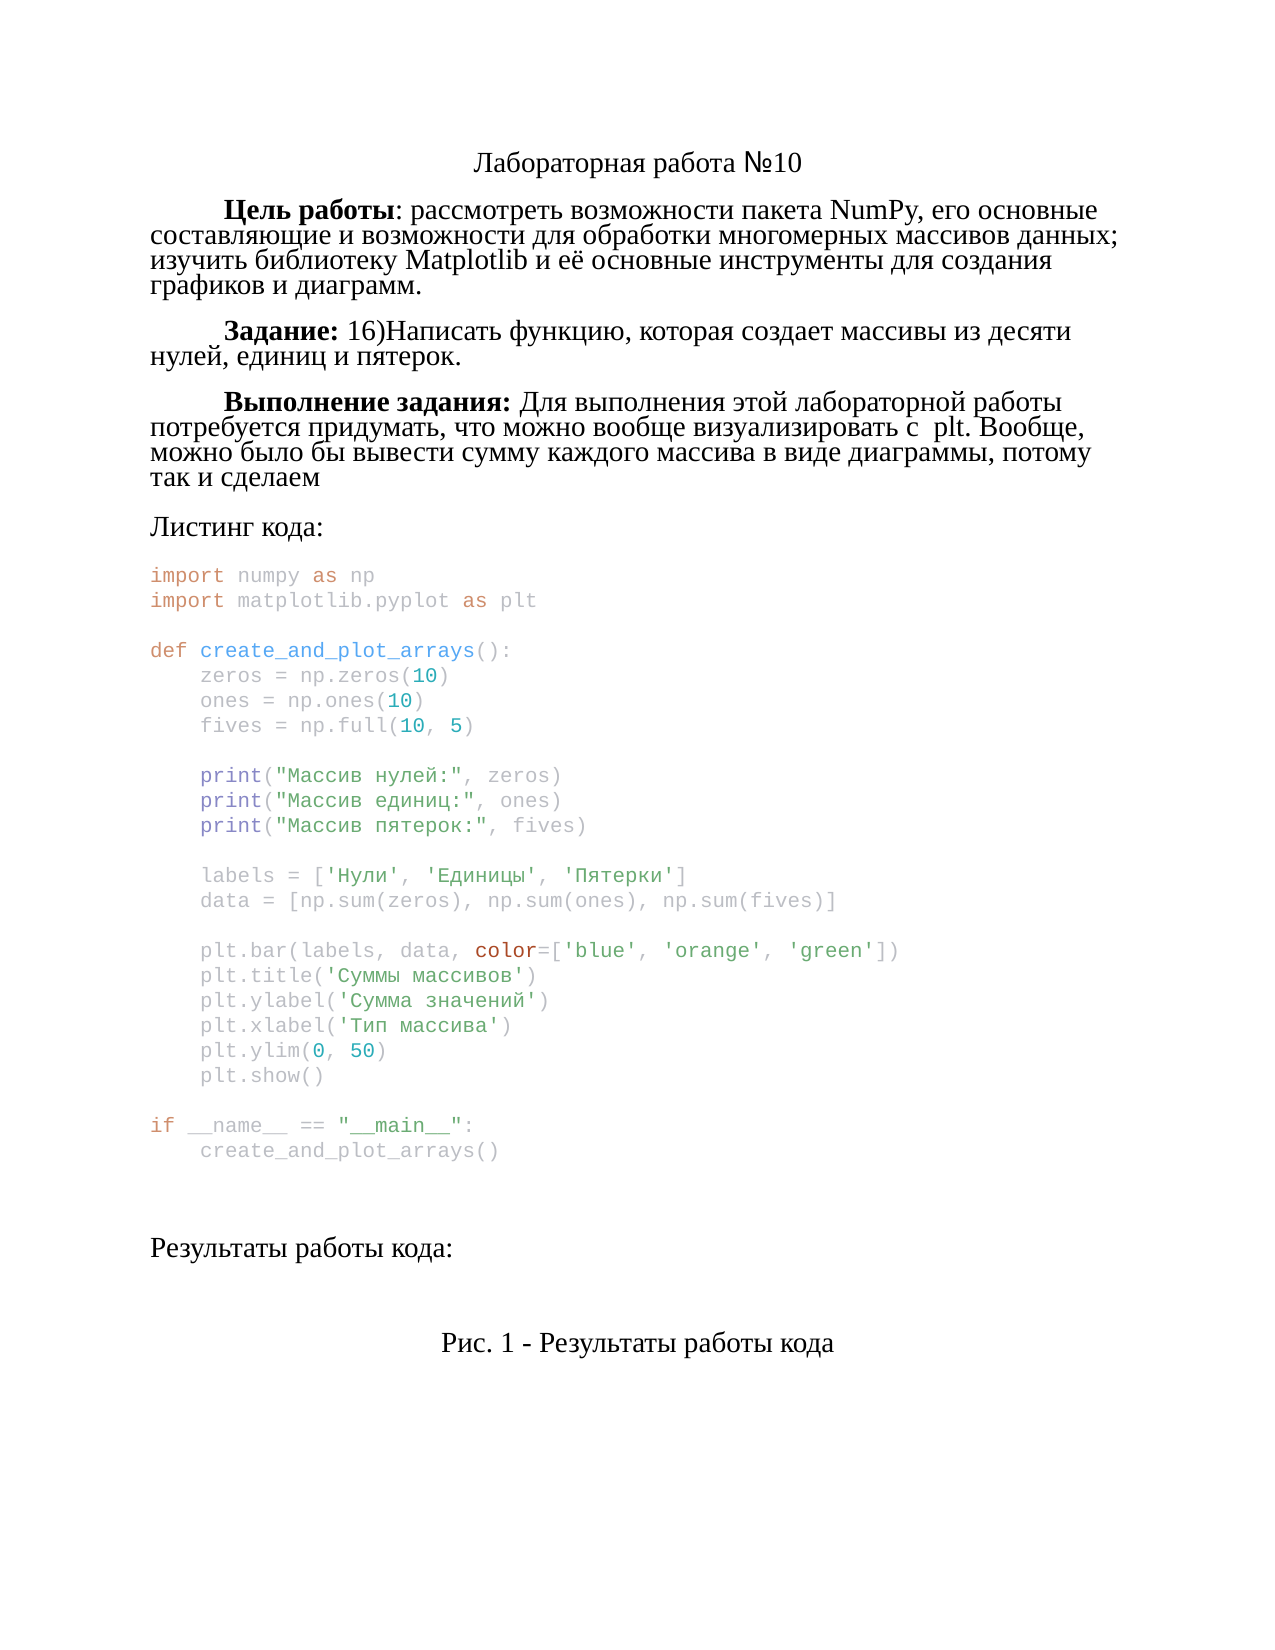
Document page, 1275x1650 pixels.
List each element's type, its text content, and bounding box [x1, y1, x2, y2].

text Рис. 1 - Результаты работы кода [150, 1333, 1125, 1383]
text labels = ['Нули', 'Единицы', 'Пятерки'] data = [np.sum(zeros), np.sum(ones), np.sum(fives)] plt.bar(labels, data, color=['blue', 'orange', 'green']) plt.title('Суммы массивов') plt.ylabel('Сумма значений') plt.xlabel('Тип массива') plt.ylim(0, 50) plt.show() if __name__ == "__main__": create_and_plot_arrays() [150, 862, 1125, 1187]
text Результаты работы кода: [150, 1212, 1125, 1287]
text Задание: 16)Написать функцию, которая создает массивы из десяти нулей, единиц и пятерок. [150, 320, 1125, 370]
text Цель работы: рассмотреть возможности пакета NumPy, его основные составляющие и возможности для обработки многомерных массивов данных; изучить библиотеку Matplotlib и её основные инструменты для создания графиков и диаграмм. [150, 199, 1125, 299]
text Выполнение задания: Для выполнения этой лабораторной работы потребуется придумать, что можно вообще визуализировать с plt. Вообще, можно было бы вывести сумму каждого массива в виде диаграммы, потому так и сделаем Листинг кода: [150, 391, 1125, 541]
text Лабораторная работа №10 [150, 150, 1125, 179]
text import numpy as np import matplotlib.pyplot as plt def create_and_plot_arrays(): zeros = np.zeros(10) ones = np.ones(10) fives = np.full(10, 5) print("Массив нулей:", zeros) print("Массив единиц:", ones) print("Массив пятерок:", fives) [150, 562, 1125, 862]
